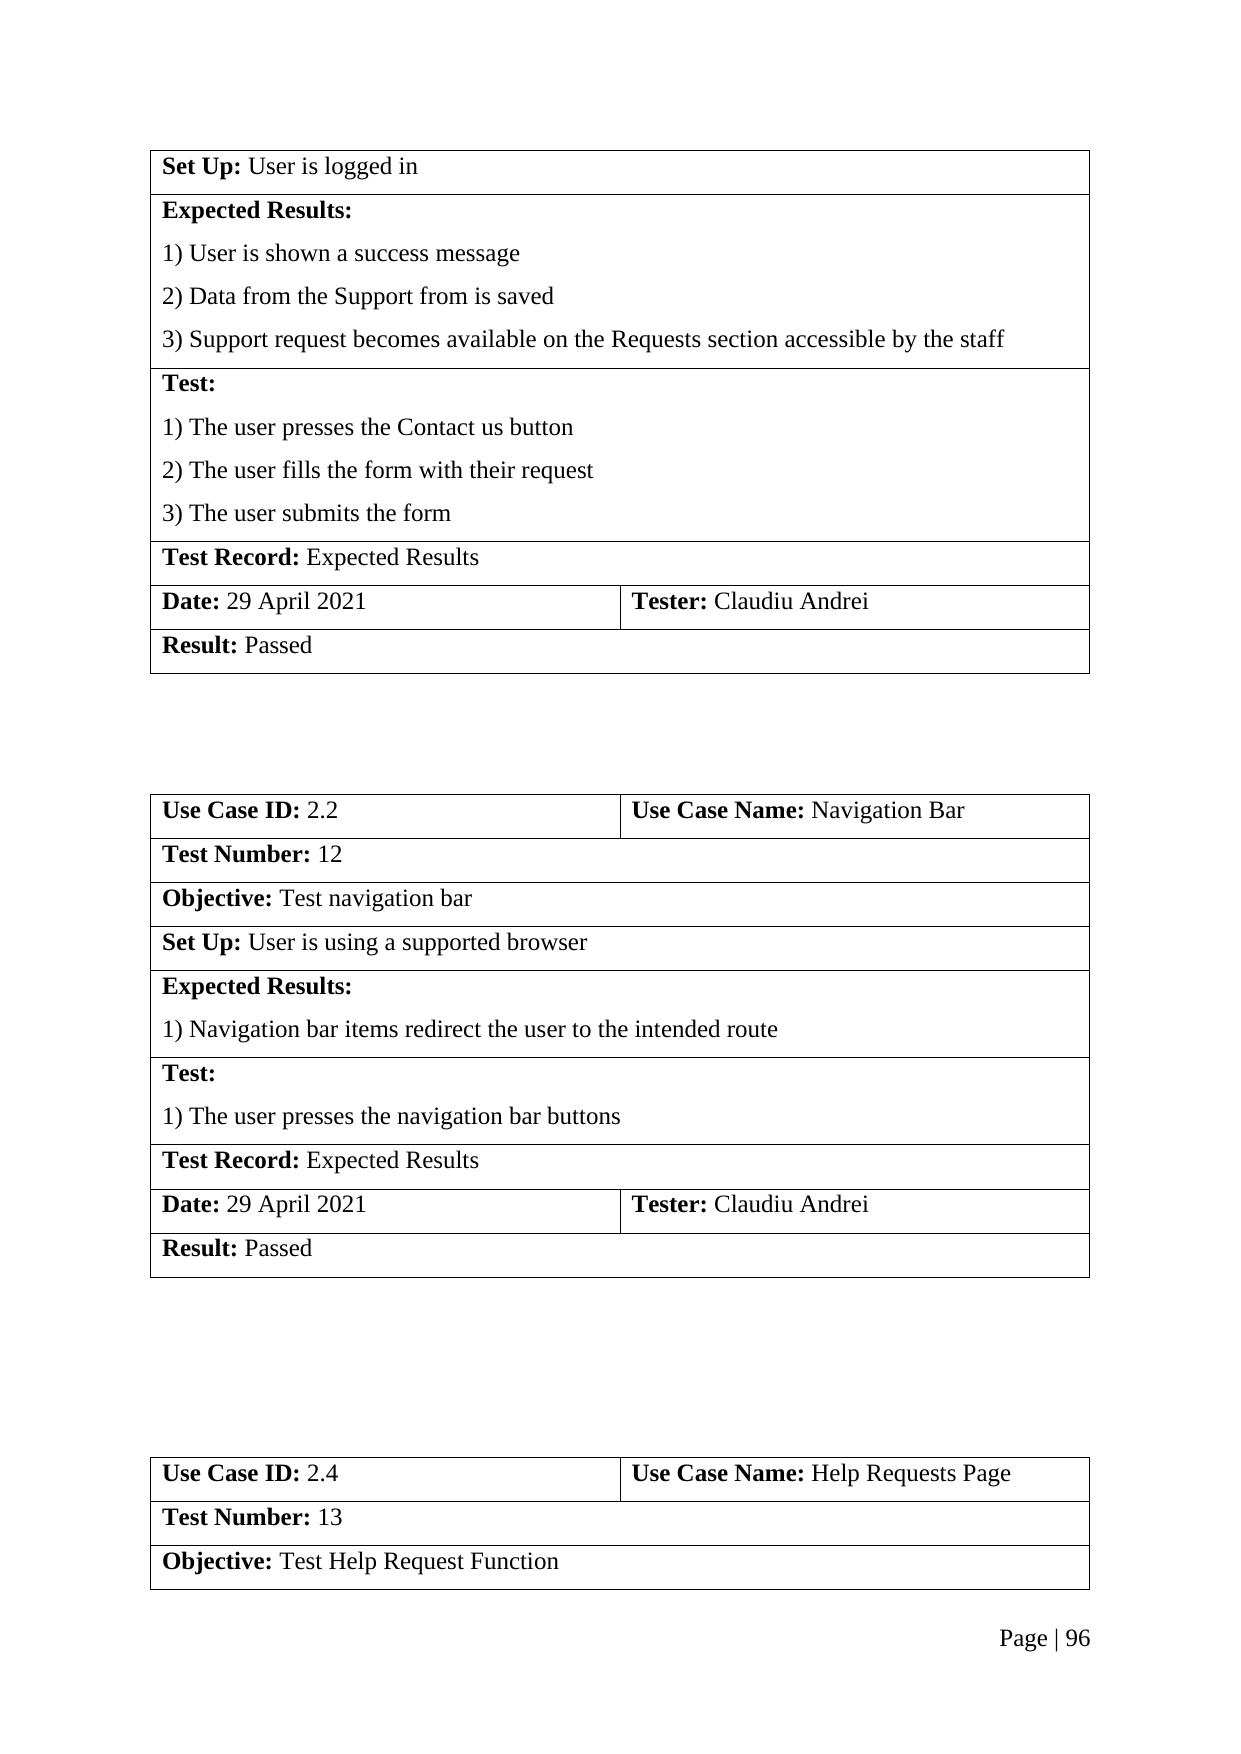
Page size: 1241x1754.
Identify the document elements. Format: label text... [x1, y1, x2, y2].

table_cell Test: 1) The user presses the Contact us button 2) The user fills the form with their request 3) The user submits the form [151, 369, 1089, 541]
table_header Use Case ID: 2.4 [151, 1458, 620, 1501]
table_cell Set Up: User is logged in [151, 151, 1089, 194]
table_cell Test Number: 13 [151, 1502, 1089, 1545]
table_cell Expected Results: 1) User is shown a success message 2) Data from the Support from is saved 3) Support request becomes available on the Requests section accessible by the staff [151, 195, 1089, 367]
table_cell Test: 1) The user presses the navigation bar buttons [151, 1058, 1089, 1144]
table_cell Test Record: Expected Results [151, 1145, 1089, 1188]
table_cell Objective: Test Help Request Function [151, 1546, 1089, 1589]
table_cell Set Up: User is using a supported browser [151, 927, 1089, 970]
table_cell Test Record: Expected Results [151, 542, 1089, 585]
table_header Use Case Name: Help Requests Page [621, 1458, 1089, 1501]
table_cell Date: 29 April 2021 [151, 1190, 620, 1232]
table_header Use Case ID: 2.2 [151, 795, 620, 838]
table_cell Date: 29 April 2021 [151, 586, 620, 629]
table_cell Tester: Claudiu Andrei [621, 586, 1089, 629]
table_cell Tester: Claudiu Andrei [621, 1190, 1089, 1232]
table_cell Expected Results: 1) Navigation bar items redirect the user to the intended route [151, 971, 1089, 1057]
table_cell Test Number: 12 [151, 839, 1089, 882]
table_cell Objective: Test navigation bar [151, 883, 1089, 926]
table_cell Result: Passed [151, 1234, 1089, 1277]
table_cell Result: Passed [151, 630, 1089, 673]
table_header Use Case Name: Navigation Bar [621, 795, 1089, 838]
